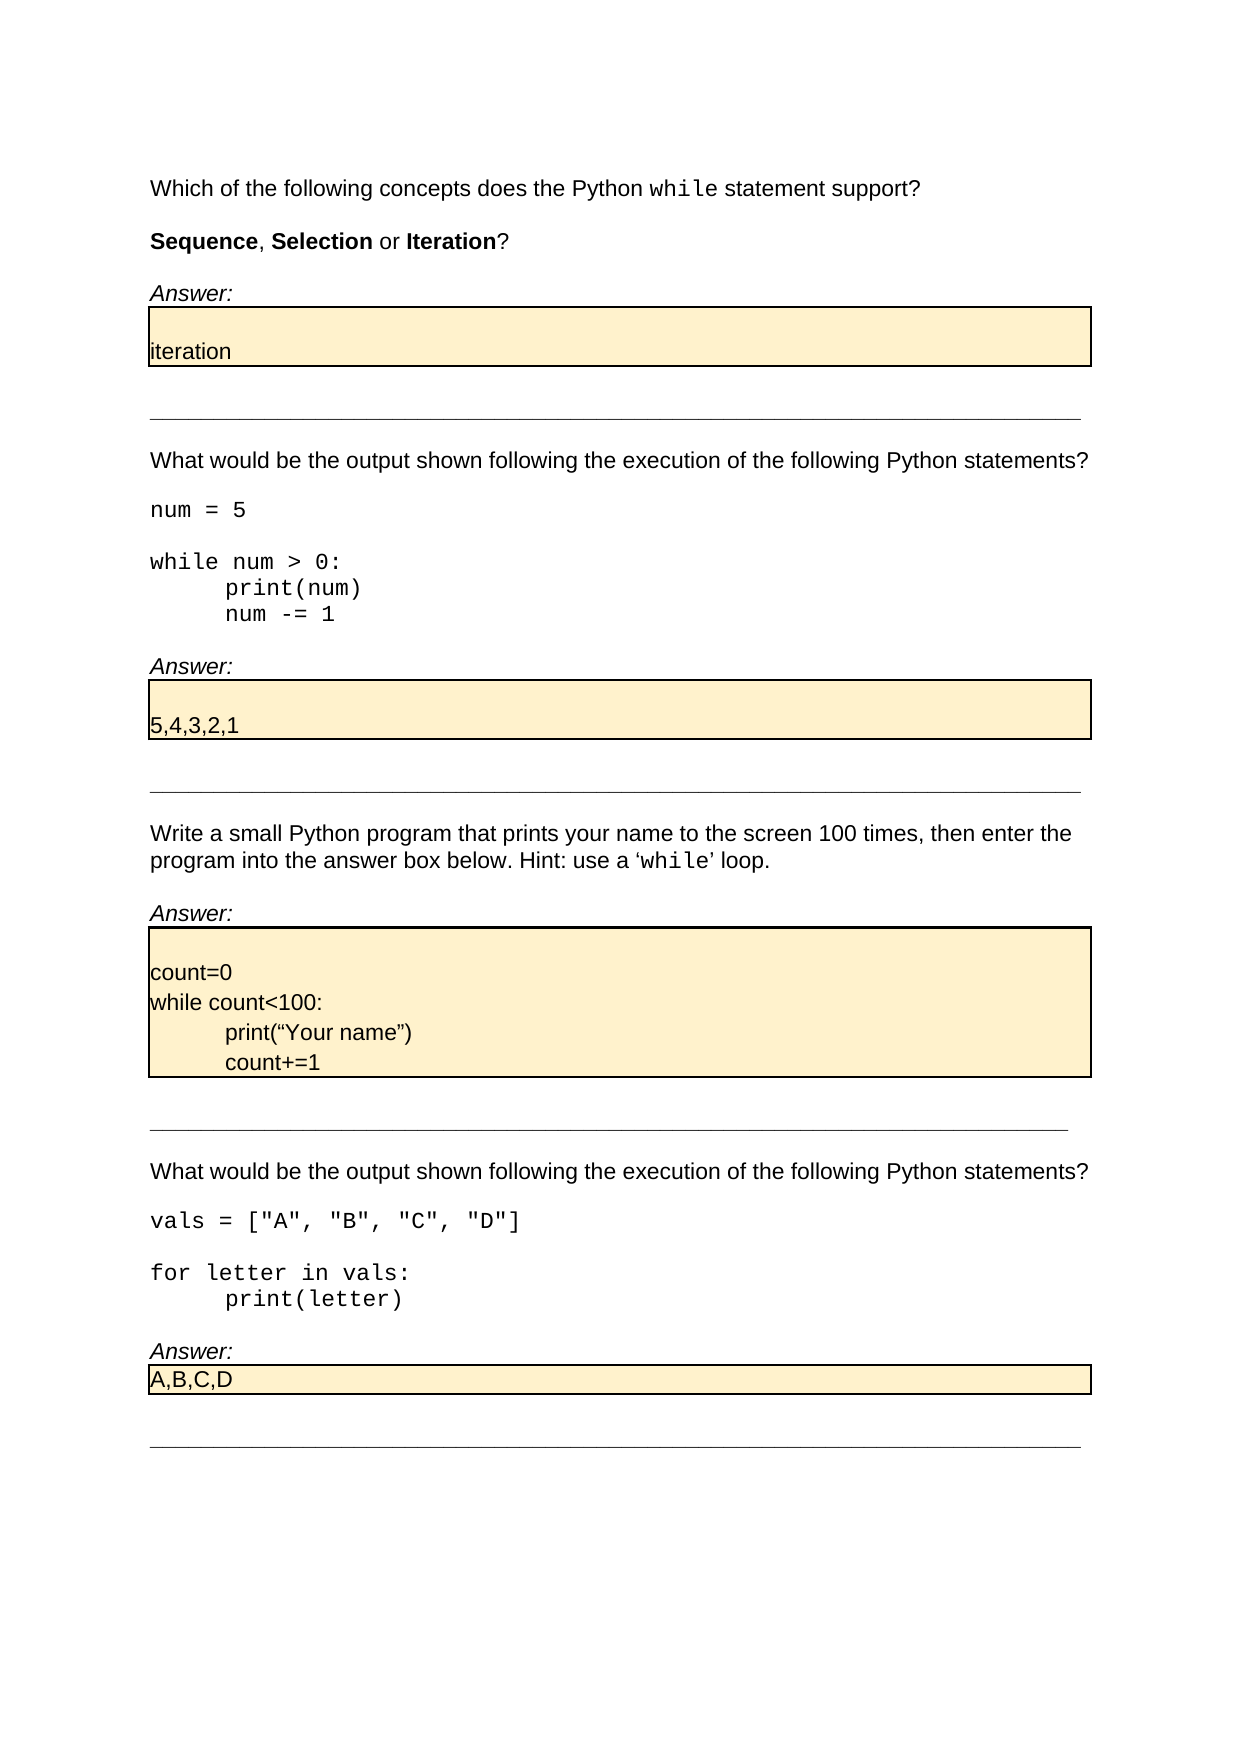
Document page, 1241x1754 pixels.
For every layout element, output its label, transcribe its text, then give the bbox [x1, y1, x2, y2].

text while num > 0: [150, 550, 1090, 576]
text 5,4,3,2,1 [150, 709, 1090, 738]
text Answer: [150, 280, 1090, 306]
text for letter in vals: [150, 1261, 1090, 1287]
text print(num) [150, 576, 1090, 602]
text Write a small Python program that prints your name to the screen 100 times, then enter the program into the answer box below. Hint: use a ‘while’ loop. [150, 820, 1090, 875]
text What would be the output shown following the execution of the following Python statements? [150, 1158, 1090, 1184]
text Answer: [150, 900, 1090, 926]
text iteration [150, 336, 1090, 365]
text _________________________________________________________________________ [150, 396, 1090, 422]
text Which of the following concepts does the Python while statement support? [150, 175, 1090, 203]
text Answer: [150, 653, 1090, 679]
text _________________________________________________________________________ [150, 769, 1090, 795]
text What would be the output shown following the execution of the following Python statements? [150, 447, 1090, 473]
text Answer: [150, 1338, 1090, 1364]
text Sequence, Selection or Iteration? [150, 228, 1090, 255]
text num = 5 [150, 498, 1090, 524]
text A,B,C,D [150, 1366, 1090, 1393]
text count+=1 [150, 1047, 1090, 1076]
text _________________________________________________________________________ [150, 1424, 1090, 1450]
text num -= 1 [150, 602, 1090, 628]
text print(letter) [150, 1287, 1090, 1313]
text count=0 [150, 957, 1090, 985]
text while count<100: [150, 987, 1090, 1015]
text print(“Your name”) [150, 1017, 1090, 1045]
text ________________________________________________________________________ [150, 1107, 1090, 1133]
text vals = ["A", "B", "C", "D"] [150, 1209, 1090, 1235]
